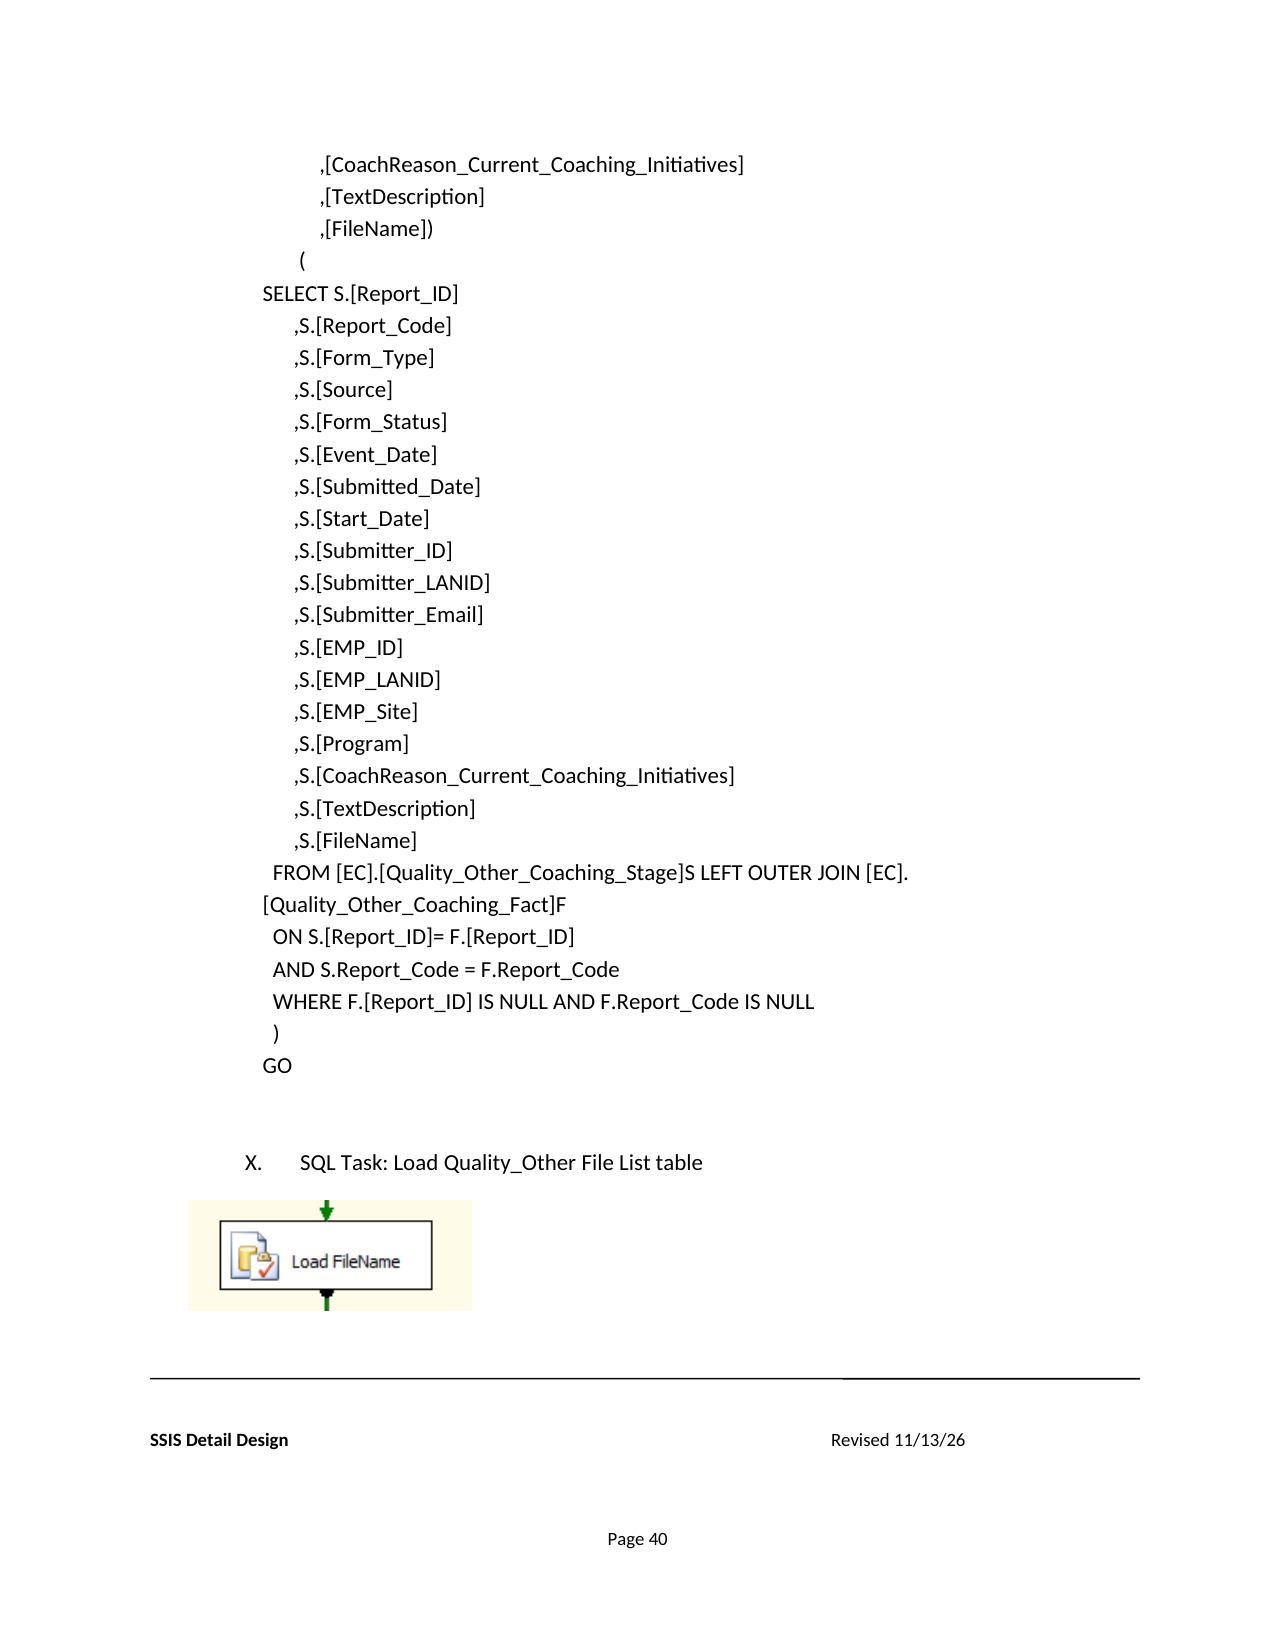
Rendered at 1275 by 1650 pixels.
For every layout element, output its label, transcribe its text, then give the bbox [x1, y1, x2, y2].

text ,S.[Report_Code] [262, 311, 1125, 339]
text ,S.[Event_Date] [262, 440, 1125, 468]
text ,[CoachReason_Current_Coaching_Initiatives] [262, 150, 1125, 178]
text ( [262, 247, 1125, 274]
text FROM [EC].[Quality_Other_Coaching_Stage]S LEFT OUTER JOIN [EC].[Quality_Other_Coaching_Fact]F [262, 858, 1125, 918]
text ,S.[CoachReason_Current_Coaching_Initiatives] [262, 762, 1125, 789]
text ,[TextDescription] [262, 182, 1125, 210]
text ,S.[TextDescription] [262, 794, 1125, 822]
text ,S.[Submitted_Date] [262, 472, 1125, 500]
text ) [262, 1019, 1125, 1047]
text ON S.[Report_ID]= F.[Report_ID] [262, 922, 1125, 951]
text WHERE F.[Report_ID] IS NULL AND F.Report_Code IS NULL [262, 987, 1125, 1015]
text ,S.[Start_Date] [262, 504, 1125, 532]
text AND S.Report_Code = F.Report_Code [262, 955, 1125, 983]
list SQL Task: Load Quality_Other File List table [262, 1148, 1125, 1176]
text ,S.[Source] [262, 375, 1125, 403]
text ,S.[Submitter_LANID] [262, 568, 1125, 596]
text ,S.[FileName] [262, 826, 1125, 854]
text ,S.[Submitter_ID] [262, 536, 1125, 564]
text ,S.[EMP_LANID] [262, 665, 1125, 693]
text ,[FileName]) [262, 214, 1125, 242]
text ,S.[Form_Status] [262, 407, 1125, 436]
text SELECT S.[Report_ID] [262, 279, 1125, 307]
text ,S.[EMP_Site] [262, 697, 1125, 725]
text ,S.[Submitter_Email] [262, 601, 1125, 629]
picture [187, 1200, 472, 1311]
text ,S.[Program] [262, 729, 1125, 757]
text ,S.[EMP_ID] [262, 633, 1125, 661]
text GO [262, 1051, 1125, 1079]
text ,S.[Form_Type] [262, 343, 1125, 371]
